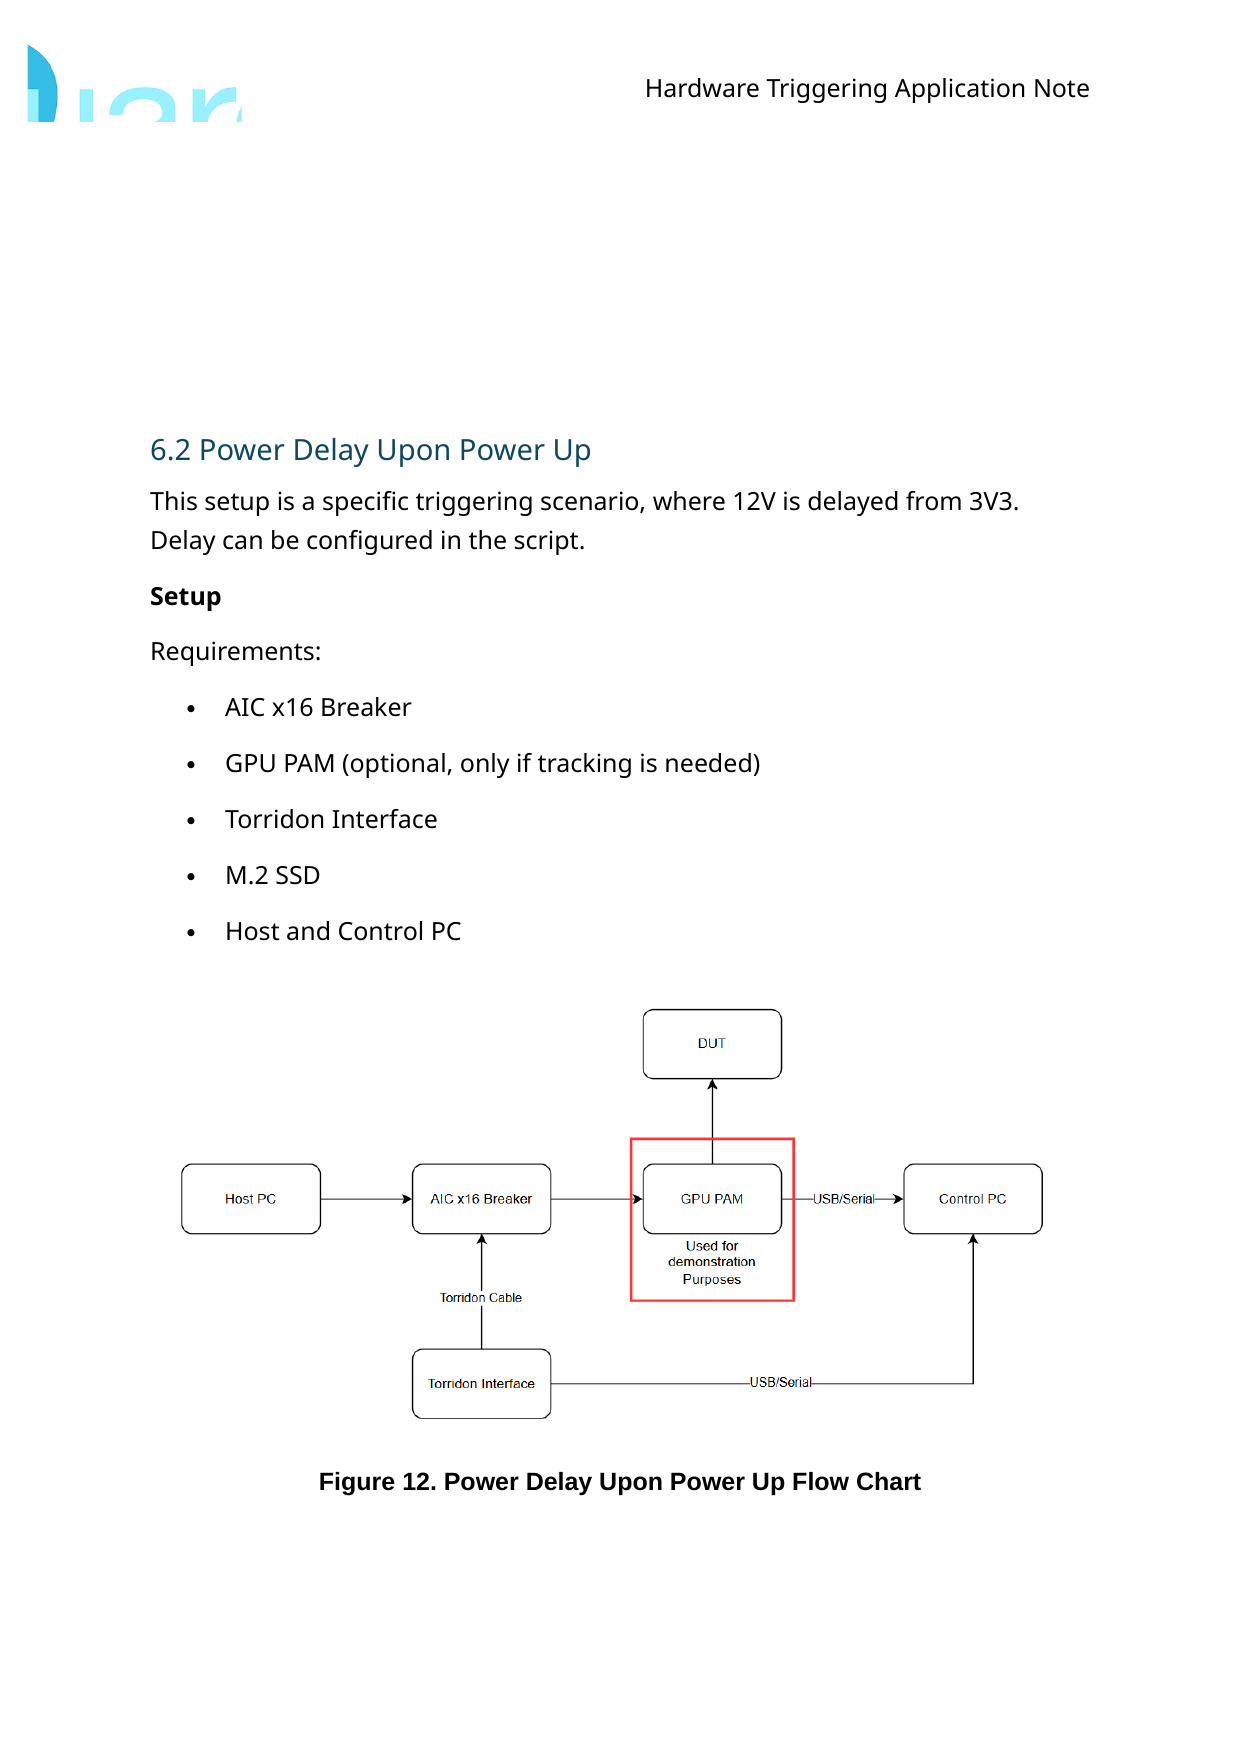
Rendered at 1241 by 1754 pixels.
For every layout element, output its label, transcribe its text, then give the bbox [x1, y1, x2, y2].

list Torridon Interface [187, 801, 1090, 836]
text Figure 12. Power Delay Upon Power Up Flow Chart [150, 1467, 1090, 1496]
list M.2 SSD [187, 857, 1090, 891]
list GPU PAM (optional, only if tracking is needed) [187, 746, 1090, 780]
text This setup is a specific triggering scenario, where 12V is delayed from 3V3. Delay can be configured in the script. [150, 483, 1090, 556]
list AIC x16 Breaker [187, 690, 1090, 724]
subtitle 6.2 Power Delay Upon Power Up [150, 429, 1090, 469]
picture [27, 23, 242, 122]
picture [181, 968, 1059, 1446]
text Setup [150, 578, 1090, 612]
list Host and Control PC [187, 913, 1090, 947]
text Requirements: [150, 634, 1090, 668]
